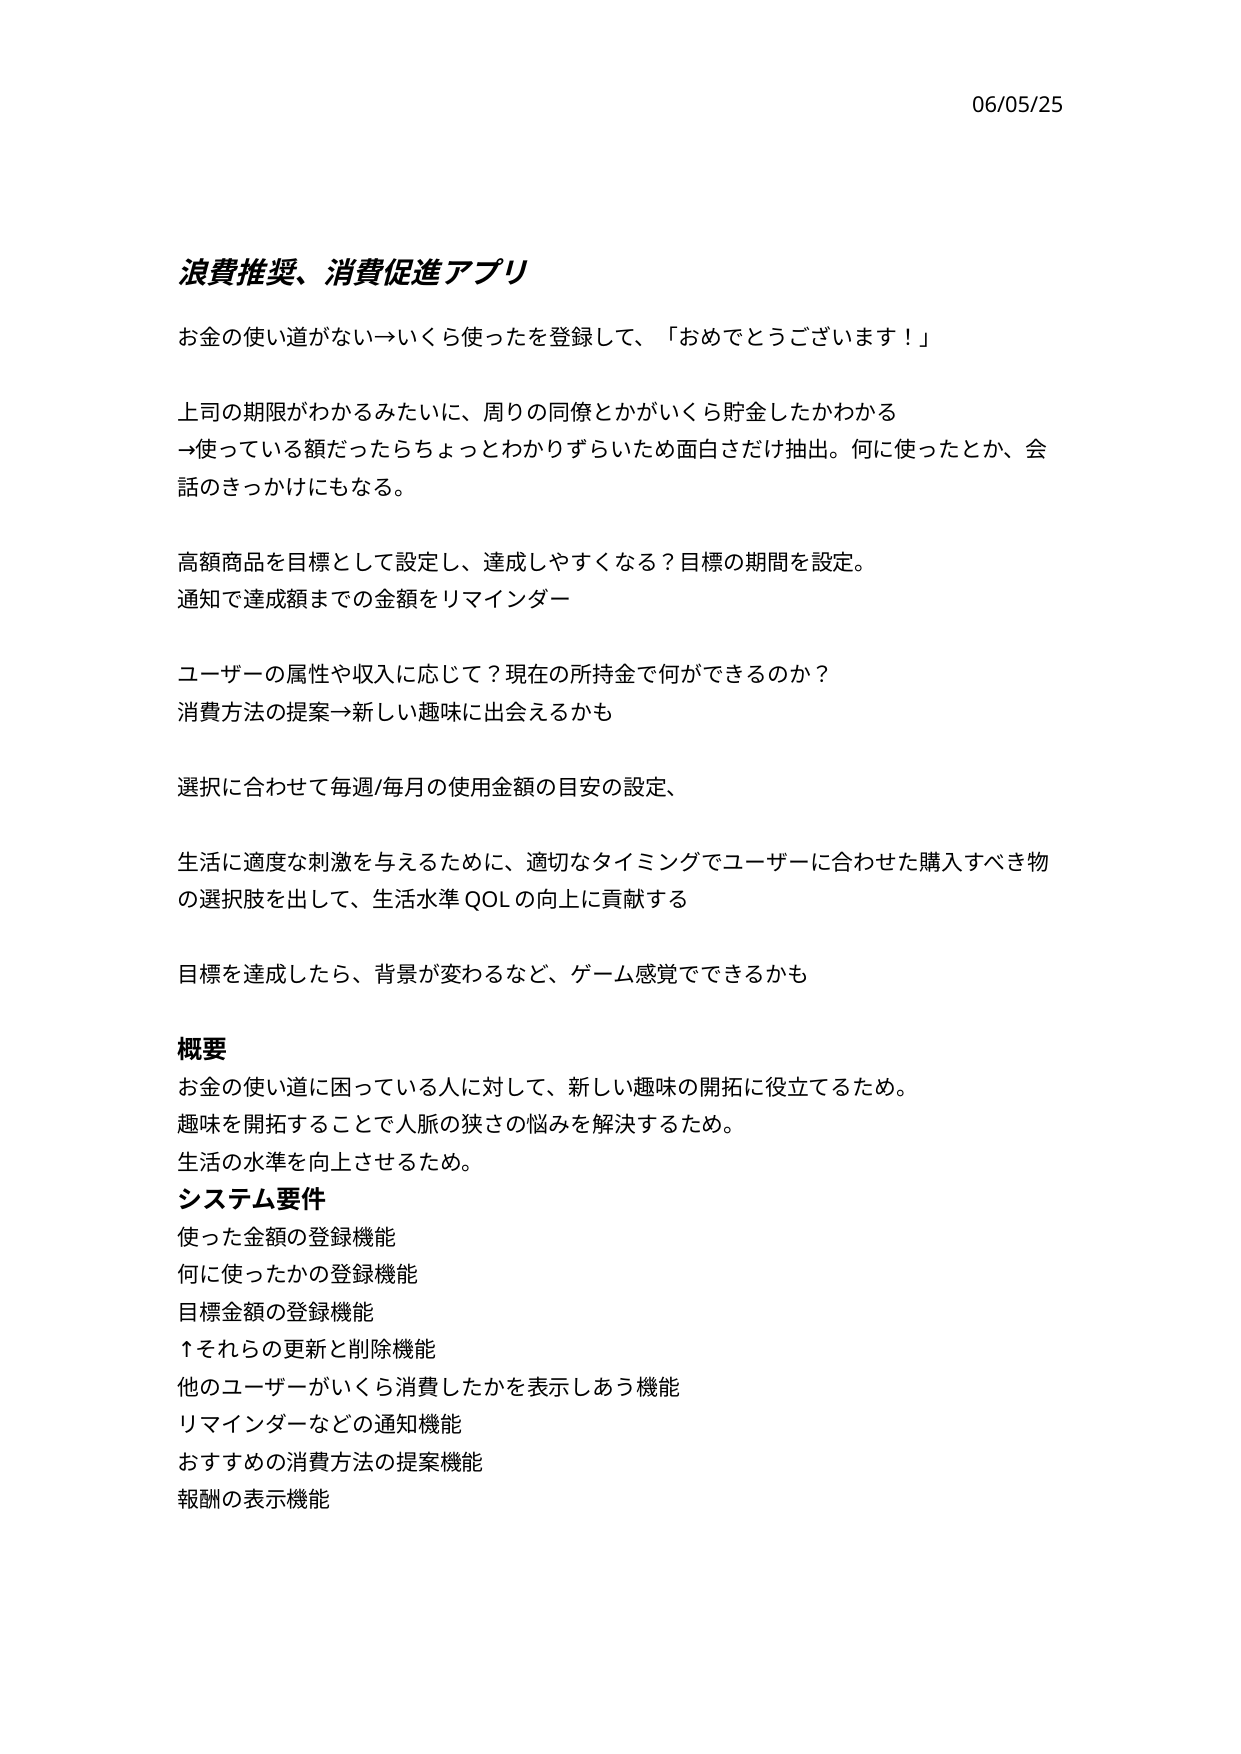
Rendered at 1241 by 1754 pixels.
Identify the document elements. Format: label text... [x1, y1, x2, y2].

text 選択に合わせて毎週/毎月の使用金額の目安の設定、 [177, 767, 1063, 804]
text 目標金額の登録機能 [177, 1292, 1063, 1329]
text ↑それらの更新と削除機能 [177, 1329, 1063, 1367]
text 目標を達成したら、背景が変わるなど、ゲーム感覚でできるかも [177, 954, 1063, 992]
text 概要 [177, 1029, 1063, 1067]
text 通知で達成額までの金額をリマインダー [177, 579, 1063, 617]
text 高額商品を目標として設定し、達成しやすくなる？目標の期間を設定。 [177, 542, 1063, 579]
text 使った金額の登録機能 [177, 1217, 1063, 1254]
text 何に使ったかの登録機能 [177, 1254, 1063, 1292]
text リマインダーなどの通知機能 [177, 1404, 1063, 1442]
text 消費方法の提案→新しい趣味に出会えるかも [177, 692, 1063, 729]
text お金の使い道がない→いくら使ったを登録して、「おめでとうございます！」 [177, 317, 1063, 354]
text 生活の水準を向上させるため。 [177, 1142, 1063, 1179]
text ユーザーの属性や収入に応じて？現在の所持金で何ができるのか？ [177, 654, 1063, 692]
subtitle 浪費推奨、消費促進アプリ [177, 233, 1063, 308]
text 趣味を開拓することで人脈の狭さの悩みを解決するため。 [177, 1104, 1063, 1142]
text 上司の期限がわかるみたいに、周りの同僚とかがいくら貯金したかわかる [177, 392, 1063, 429]
text お金の使い道に困っている人に対して、新しい趣味の開拓に役立てるため。 [177, 1067, 1063, 1104]
text →使っている額だったらちょっとわかりずらいため面白さだけ抽出。何に使ったとか、会話のきっかけにもなる。 [177, 429, 1063, 504]
text 他のユーザーがいくら消費したかを表示しあう機能 [177, 1367, 1063, 1404]
text おすすめの消費方法の提案機能 [177, 1442, 1063, 1479]
text システム要件 [177, 1179, 1063, 1217]
text 生活に適度な刺激を与えるために、適切なタイミングでユーザーに合わせた購入すべき物の選択肢を出して、生活水準QOLの向上に貢献する [177, 842, 1063, 917]
text 報酬の表示機能 [177, 1479, 1063, 1517]
